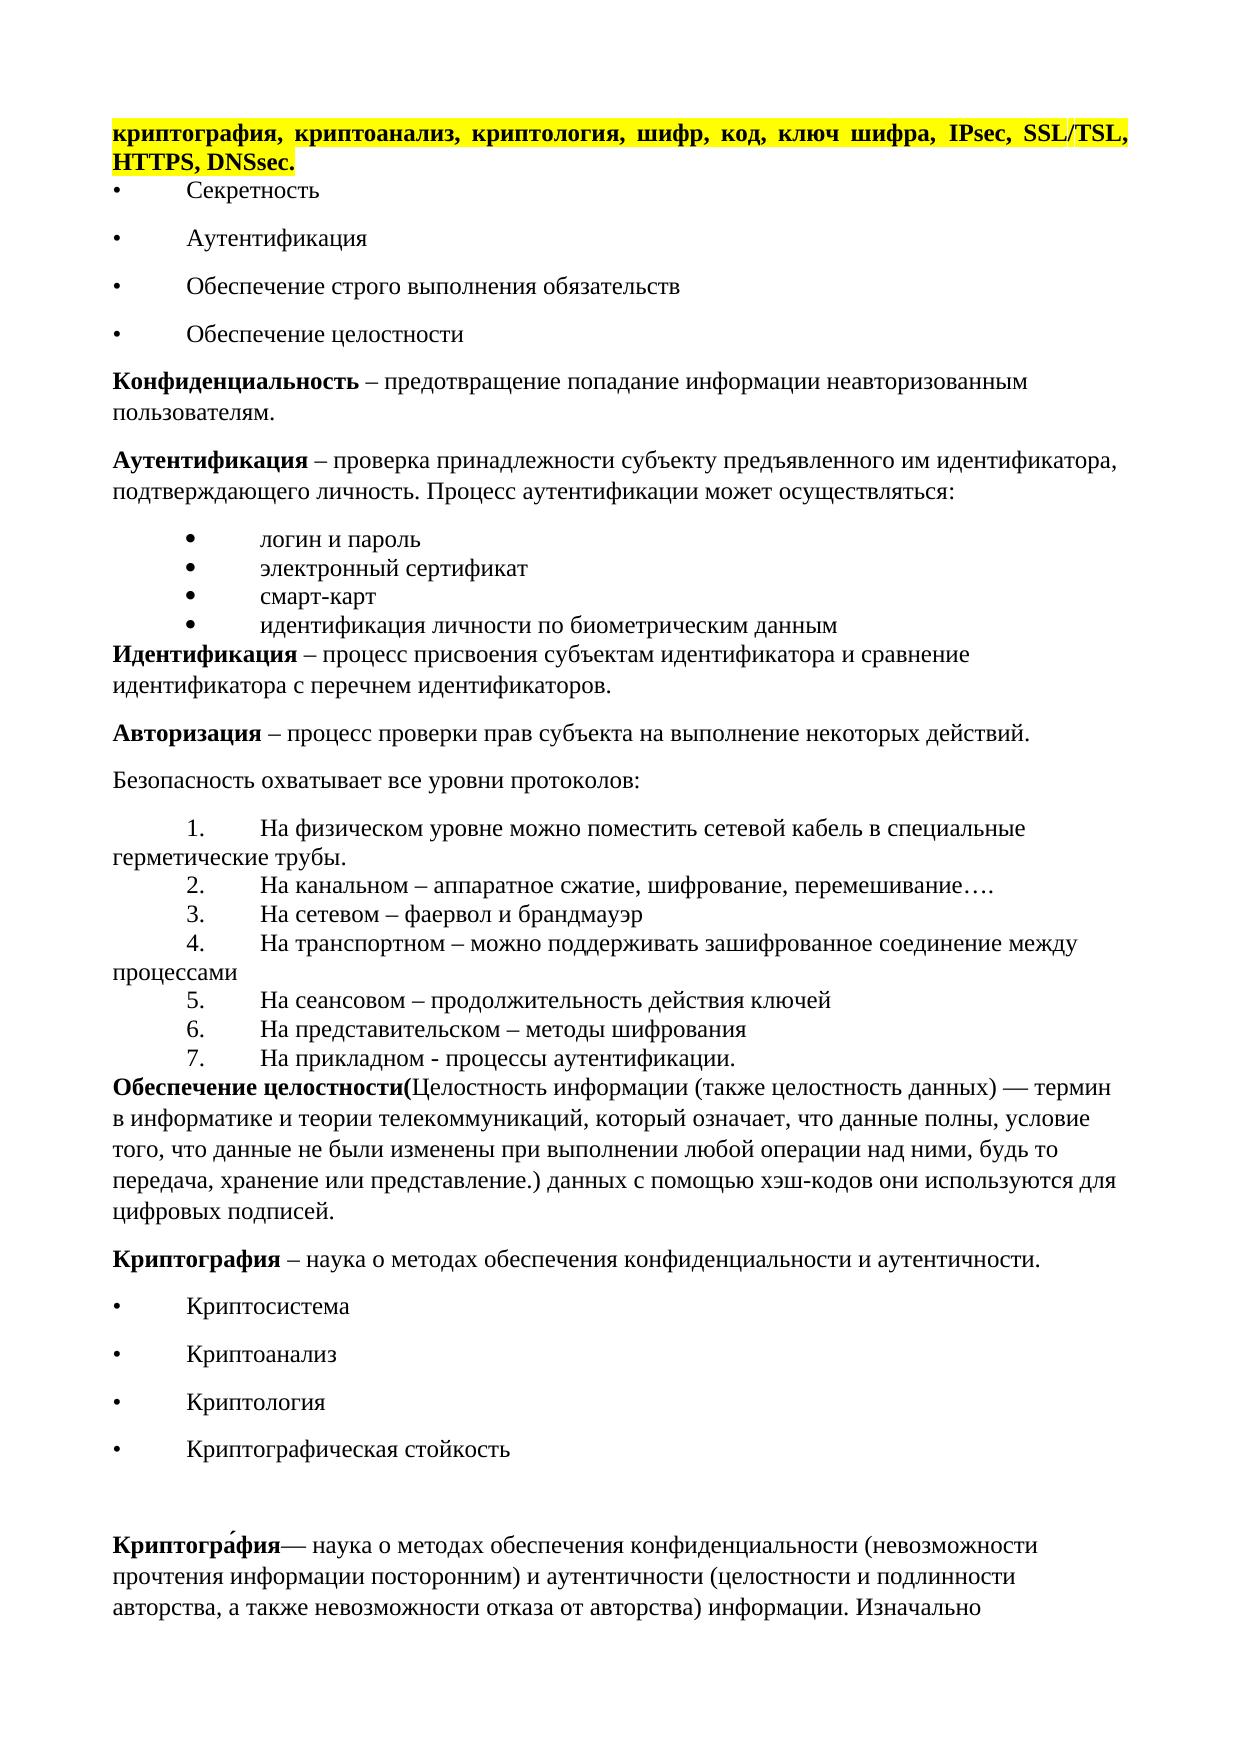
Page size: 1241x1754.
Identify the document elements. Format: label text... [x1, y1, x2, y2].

list На представительском – методы шифрования [112, 1014, 1128, 1043]
text Идентификация – процесс присвоения субъектам идентификатора и сравнение идентификатора с перечнем идентификаторов. [112, 639, 1128, 699]
text Криптография – наука о методах обеспечения конфиденциальности и аутентичности. [112, 1244, 1128, 1272]
list смарт-карт [112, 581, 1128, 610]
list На транспортном – можно поддерживать зашифрованное соединение между процессами [112, 928, 1128, 986]
list логин и пароль [112, 524, 1128, 553]
list На сеансовом – продолжительность действия ключей [112, 986, 1128, 1014]
list электронный сертификат [112, 553, 1128, 581]
list На канальном – аппаратное сжатие, шифрование, перемешивание…. [112, 871, 1128, 899]
text • Криптосистема [112, 1291, 1128, 1320]
text • Аутентификация [112, 223, 1128, 252]
text • Криптология [112, 1387, 1128, 1416]
text • Криптографическая стойкость [112, 1434, 1128, 1463]
text • Обеспечение строго выполнения обязательств [112, 271, 1128, 300]
text • Обеспечение целостности [112, 319, 1128, 347]
list идентификация личности по биометрическим данным [112, 610, 1128, 639]
list На физическом уровне можно поместить сетевой кабель в специальные герметические трубы. [112, 813, 1128, 871]
text • Секретность [112, 176, 1128, 204]
text Безопасность охватывает все уровни протоколов: [112, 765, 1128, 794]
text Обеспечение целостности(Целостность информации (также целостность данных) — термин в информатике и теории телекоммуникаций, который означает, что данные полны, условие того, что данные не были изменены при выполнении любой операции над ними, будь то передача, хранение или представление.) данных с помощью хэш-кодов они используются для цифровых подписей. [112, 1072, 1128, 1225]
text • Криптоанализ [112, 1339, 1128, 1368]
list На прикладном - процессы аутентификации. [112, 1043, 1128, 1072]
text Авторизация – процесс проверки прав субъекта на выполнение некоторых действий. [112, 718, 1128, 746]
list На сетевом – фаервол и брандмауэр [112, 899, 1128, 928]
text Конфиденциальность – предотвращение попадание информации неавторизованным пользователям. [112, 366, 1128, 426]
text Аутентификация – проверка принадлежности субъекту предъявленного им идентификатора, подтверждающего личность. Процесс аутентификации может осуществляться: [112, 445, 1128, 505]
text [112, 1530, 1128, 1621]
